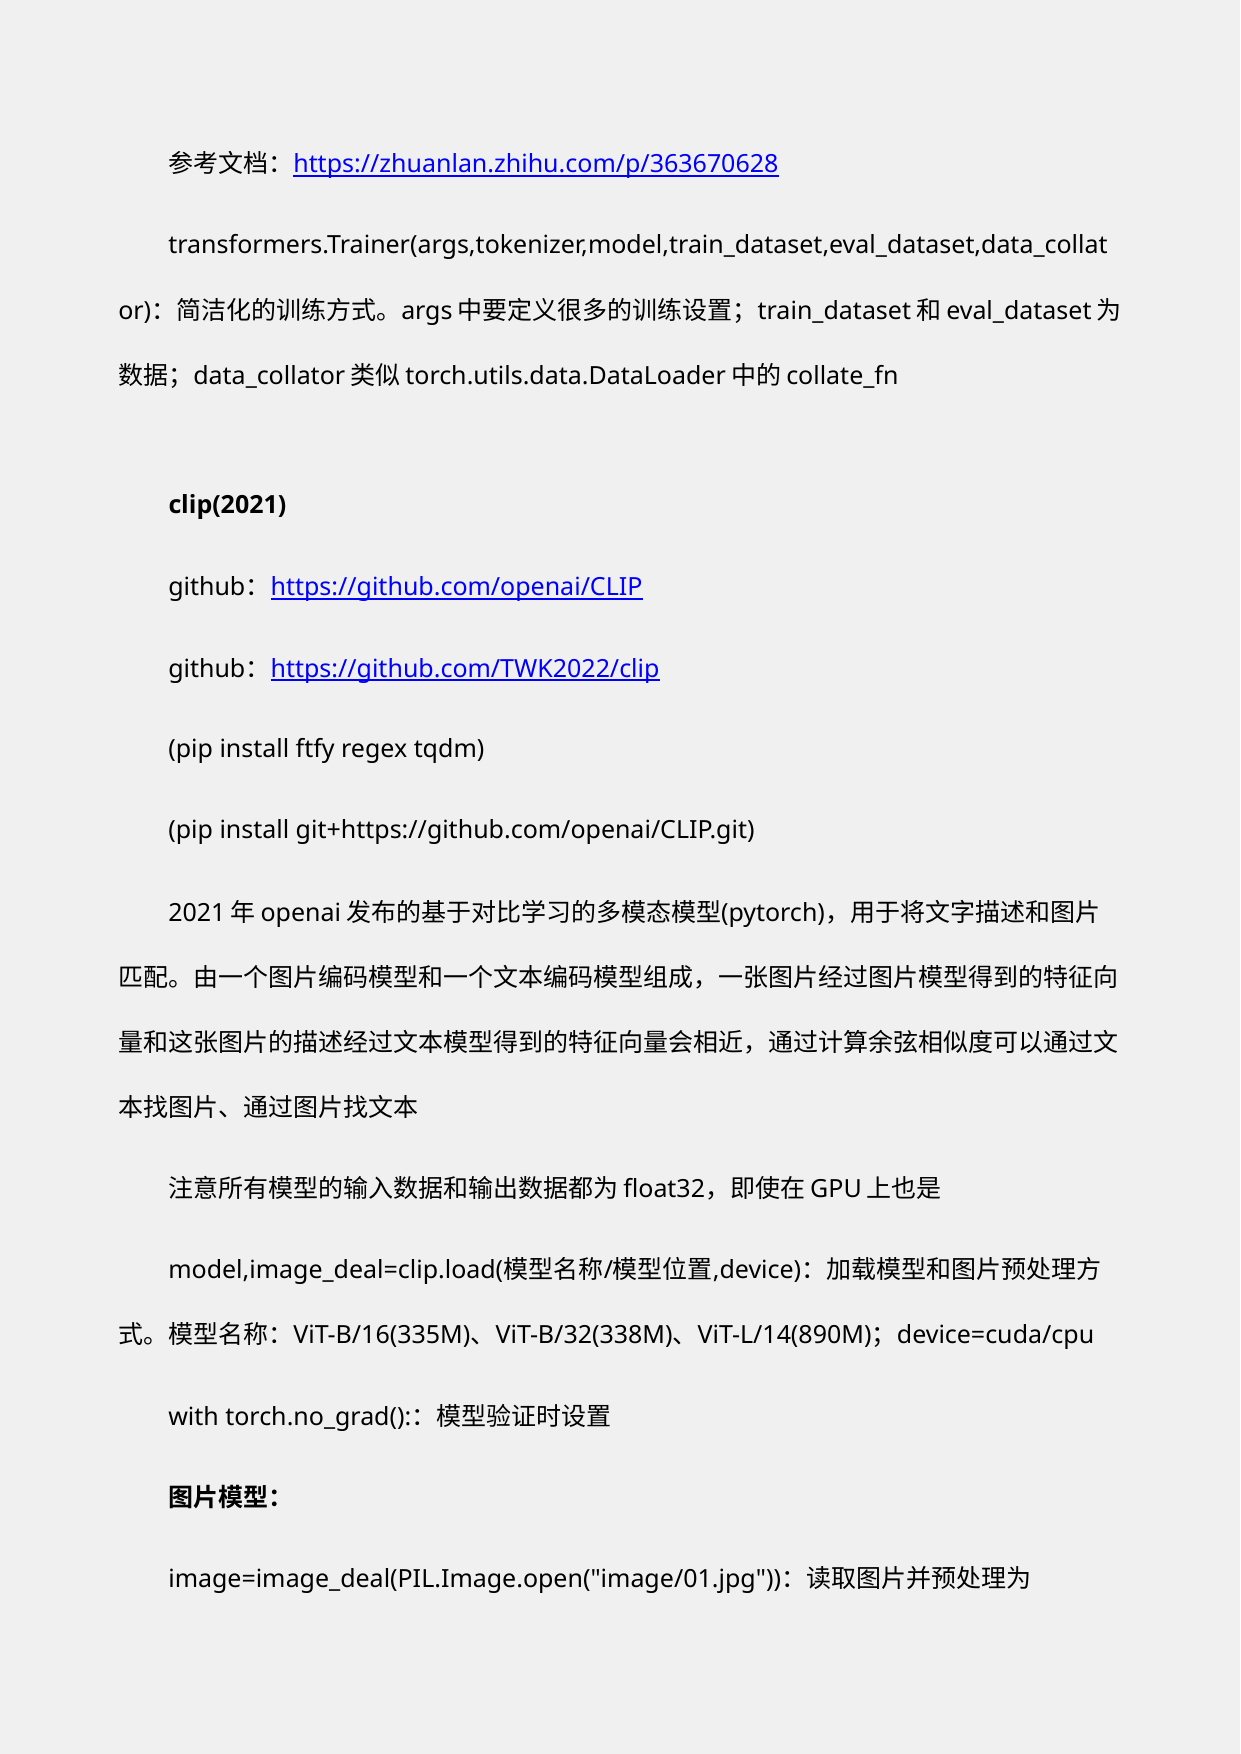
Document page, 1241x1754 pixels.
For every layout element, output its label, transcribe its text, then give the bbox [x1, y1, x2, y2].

list 2021年openai发布的基于对比学习的多模态模型(pytorch)，用于将文字描述和图片匹配。由一个图片编码模型和一个文本编码模型组成，一张图片经过图片模型得到的特征向量和这张图片的描述经过文本模型得到的特征向量会相近，通过计算余弦相似度可以通过文本找图片、通过图片找文本 [118, 878, 1122, 1138]
list (pip install git+https://github.com/openai/CLIP.git) [118, 796, 1122, 861]
list (pip install ftfy regex tqdm) [118, 715, 1122, 780]
list model,image_deal=clip.load(模型名称/模型位置,device)：加载模型和图片预处理方式。模型名称：ViT-B/16(335M)、ViT-B/32(338M)、ViT-L/14(890M)；device=cuda/cpu [118, 1236, 1122, 1366]
list clip(2021) [118, 471, 1122, 536]
list with torch.no_grad():：模型验证时设置 [118, 1382, 1122, 1447]
list 参考文档：https://zhuanlan.zhihu.com/p/363670628 [118, 129, 1122, 194]
text github：https://github.com/openai/CLIP [118, 552, 1122, 617]
list 注意所有模型的输入数据和输出数据都为float32，即使在GPU上也是 [118, 1154, 1122, 1219]
list image=image_deal(PIL.Image.open("image/01.jpg"))：读取图片并预处理为tensor(3,224,224)。要用PIL库读取图片才能使用image_deal [118, 1544, 1122, 1609]
list github：https://github.com/TWK2022/clip [118, 634, 1122, 699]
list 图片模型： [118, 1463, 1122, 1528]
